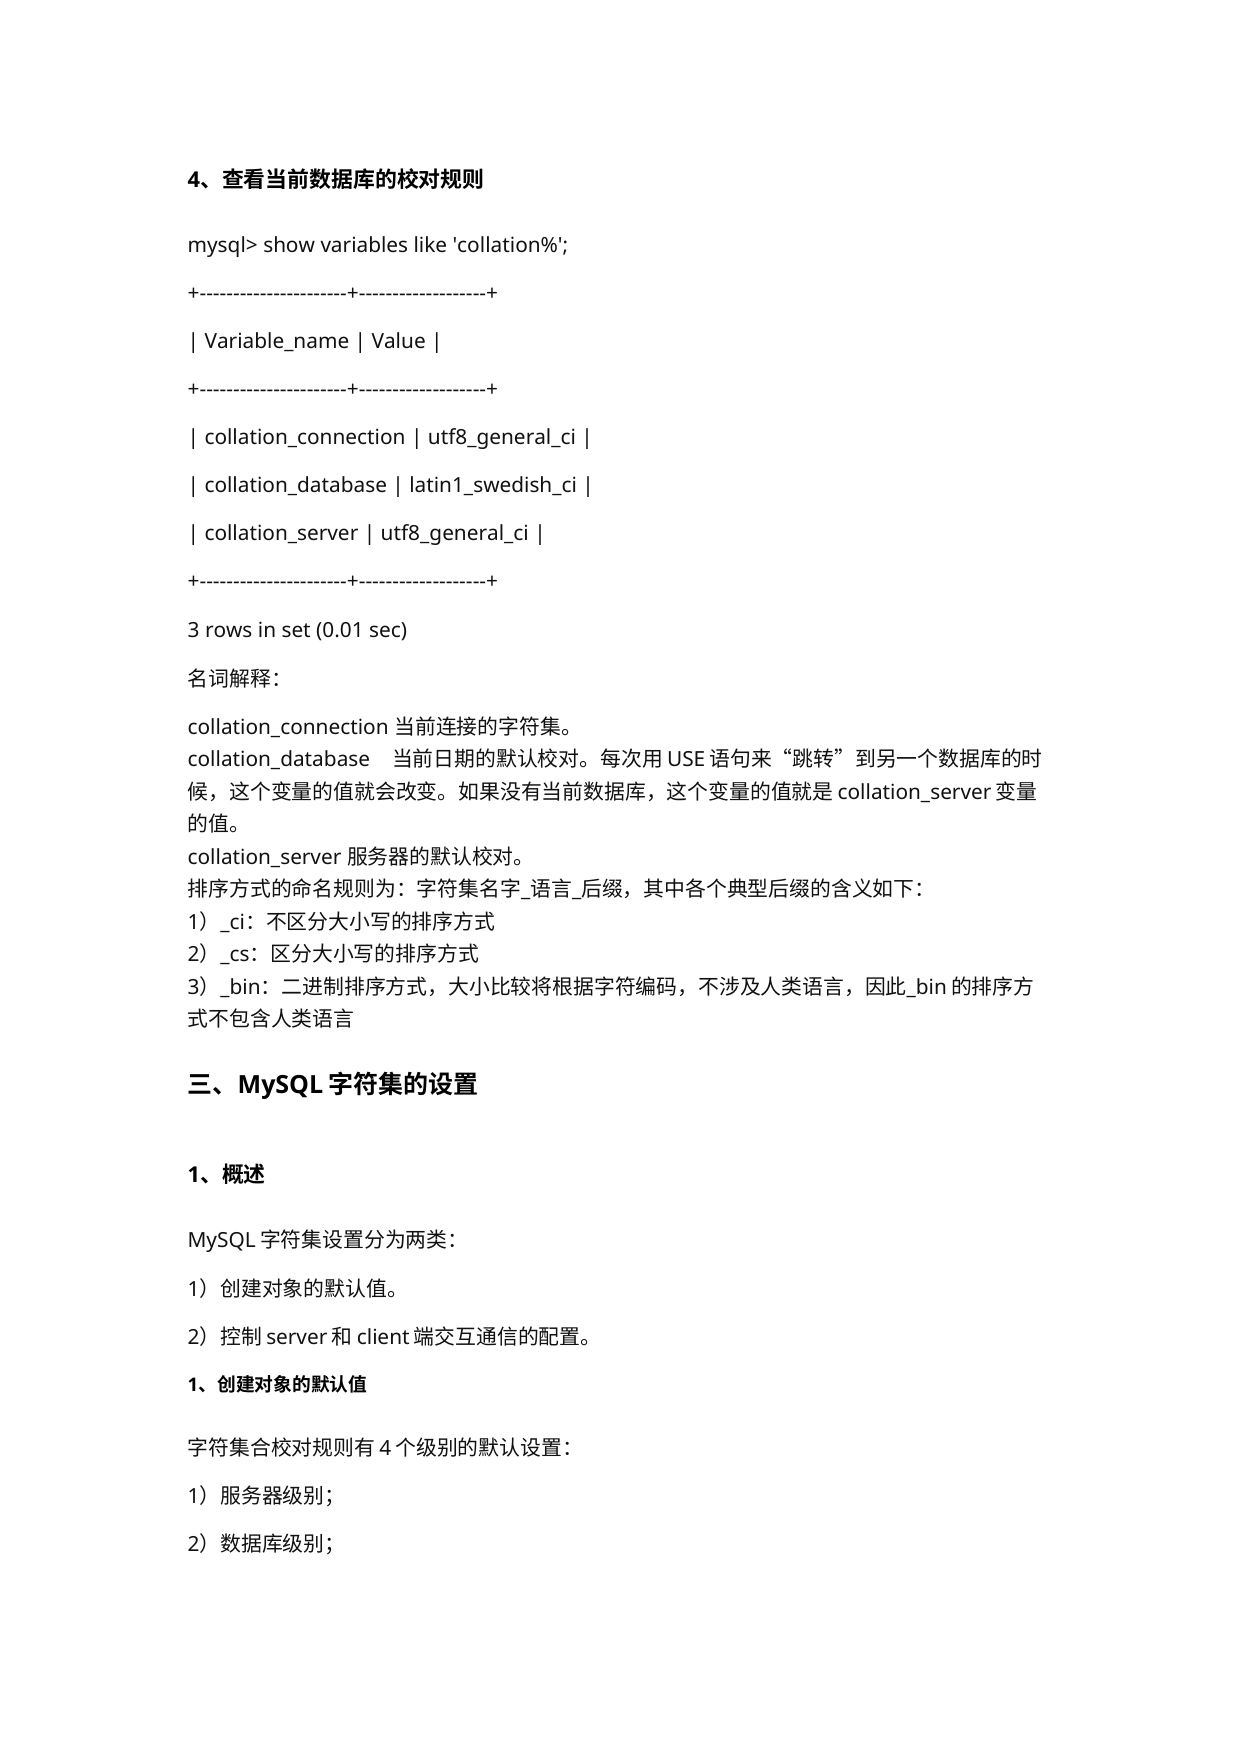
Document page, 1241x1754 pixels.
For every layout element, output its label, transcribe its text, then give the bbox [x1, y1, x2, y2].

text MySQL字符集设置分为两类： [187, 1223, 1053, 1255]
subtitle 4、查看当前数据库的校对规则 [187, 162, 1053, 194]
text 2）控制server和client端交互通信的配置。 [187, 1319, 1053, 1351]
text 1）创建对象的默认值。 [187, 1271, 1053, 1303]
subtitle 三、MySQL字符集的设置 [187, 1050, 1053, 1115]
text +----------------------+-------------------+ [187, 372, 1053, 405]
text mysql> show variables like 'collation%'; [187, 228, 1053, 260]
text collation_connection 当前连接的字符集。 collation_database 当前日期的默认校对。每次用USE语句来“跳转”到另一个数据库的时候，这个变量的值就会改变。如果没有当前数据库，这个变量的值就是collation_server变量的值。 collation_server 服务器的默认校对。 [187, 709, 1053, 872]
text 排序方式的命名规则为：字符集名字_语言_后缀，其中各个典型后缀的含义如下： 1）_ci：不区分大小写的排序方式 2）_cs：区分大小写的排序方式 3）_bin：二进制排序方式，大小比较将根据字符编码，不涉及人类语言，因此_bin的排序方式不包含人类语言 [187, 872, 1053, 1034]
text 1）服务器级别； [187, 1478, 1053, 1511]
text | collation_server | utf8_general_ci | [187, 517, 1053, 549]
text +----------------------+-------------------+ [187, 565, 1053, 597]
text | collation_connection | utf8_general_ci | [187, 420, 1053, 453]
text 名词解释： [187, 661, 1053, 693]
text 字符集合校对规则有4个级别的默认设置： [187, 1430, 1053, 1463]
text +----------------------+-------------------+ [187, 276, 1053, 308]
subtitle 1、创建对象的默认值 [187, 1367, 1053, 1399]
subtitle 1、概述 [187, 1157, 1053, 1189]
text 2）数据库级别； [187, 1527, 1053, 1559]
text | collation_database | latin1_swedish_ci | [187, 468, 1053, 501]
text 3 rows in set (0.01 sec) [187, 613, 1053, 645]
text | Variable_name | Value | [187, 324, 1053, 357]
